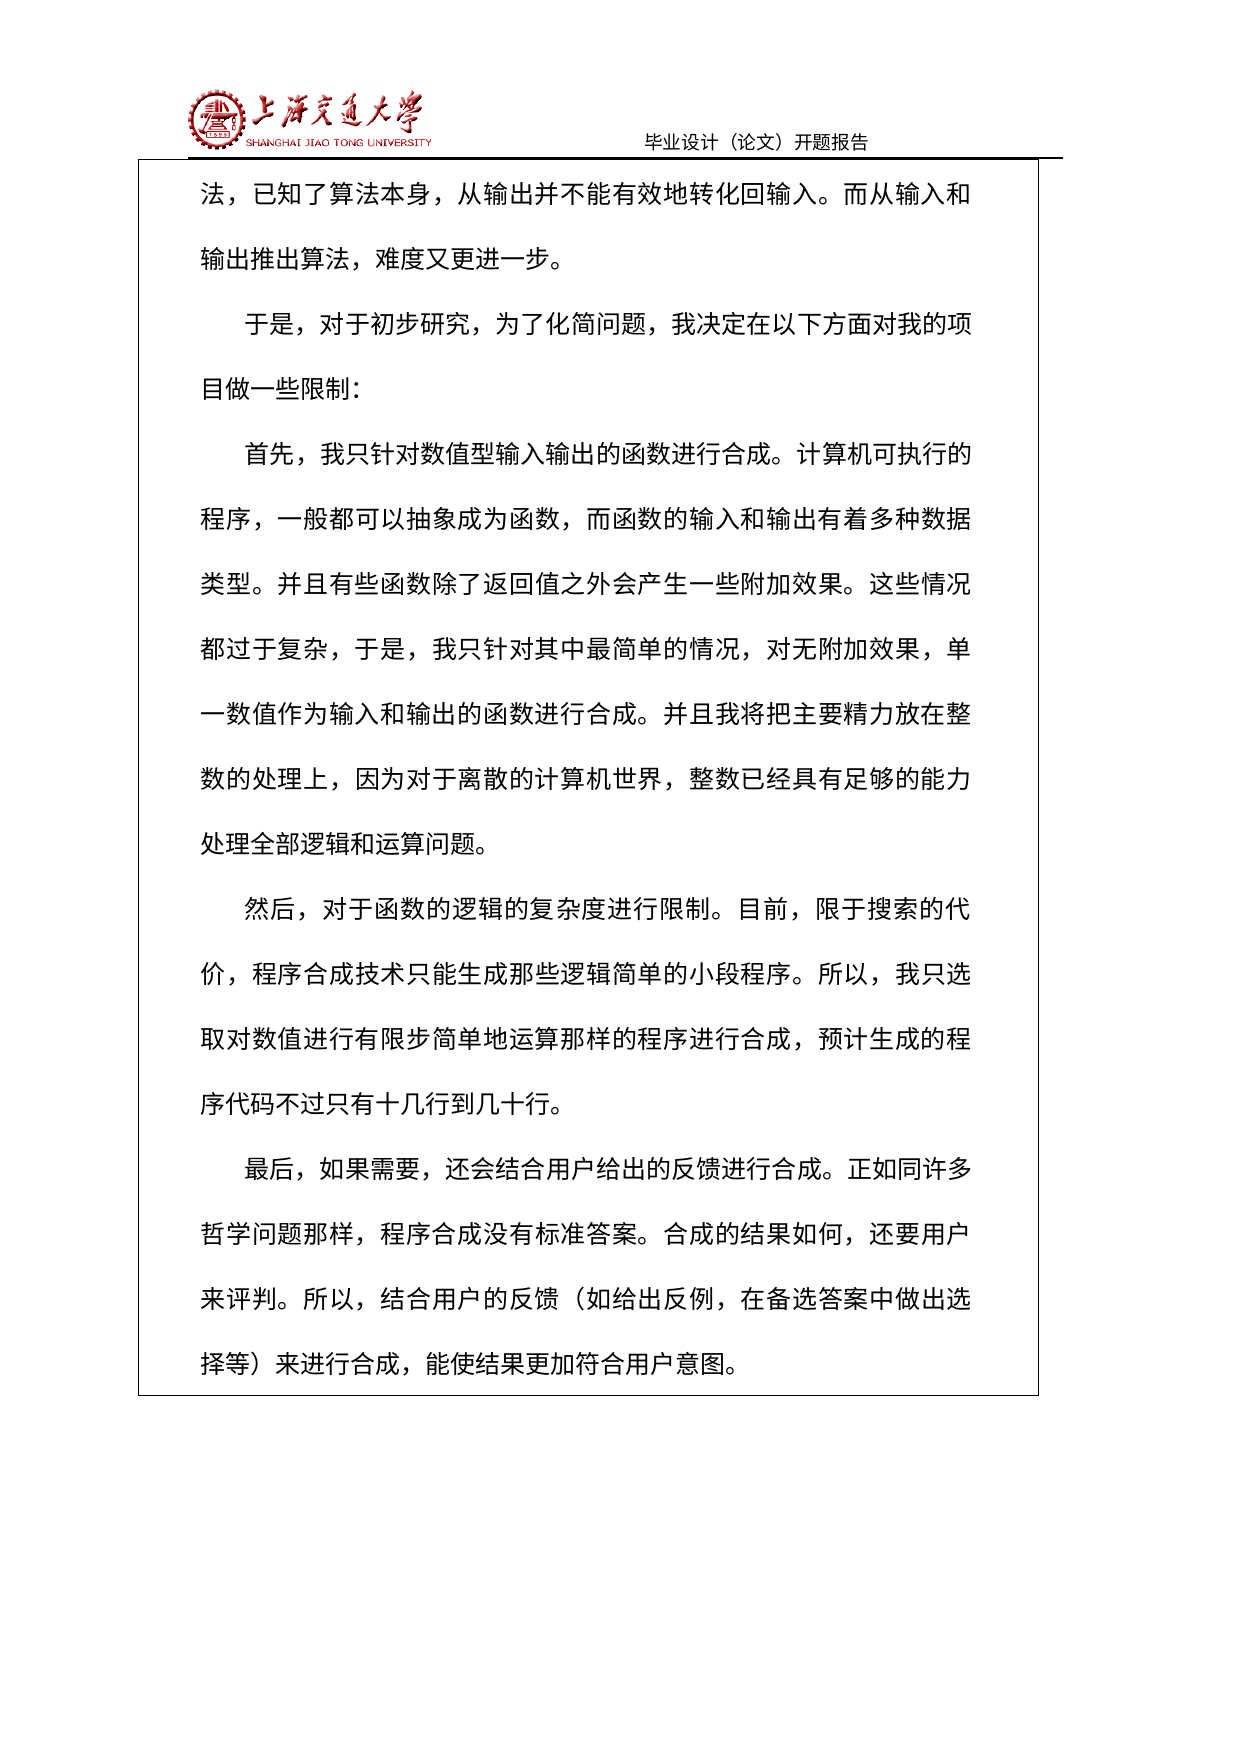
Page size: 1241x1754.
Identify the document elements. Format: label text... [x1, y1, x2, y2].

picture [187, 88, 432, 150]
